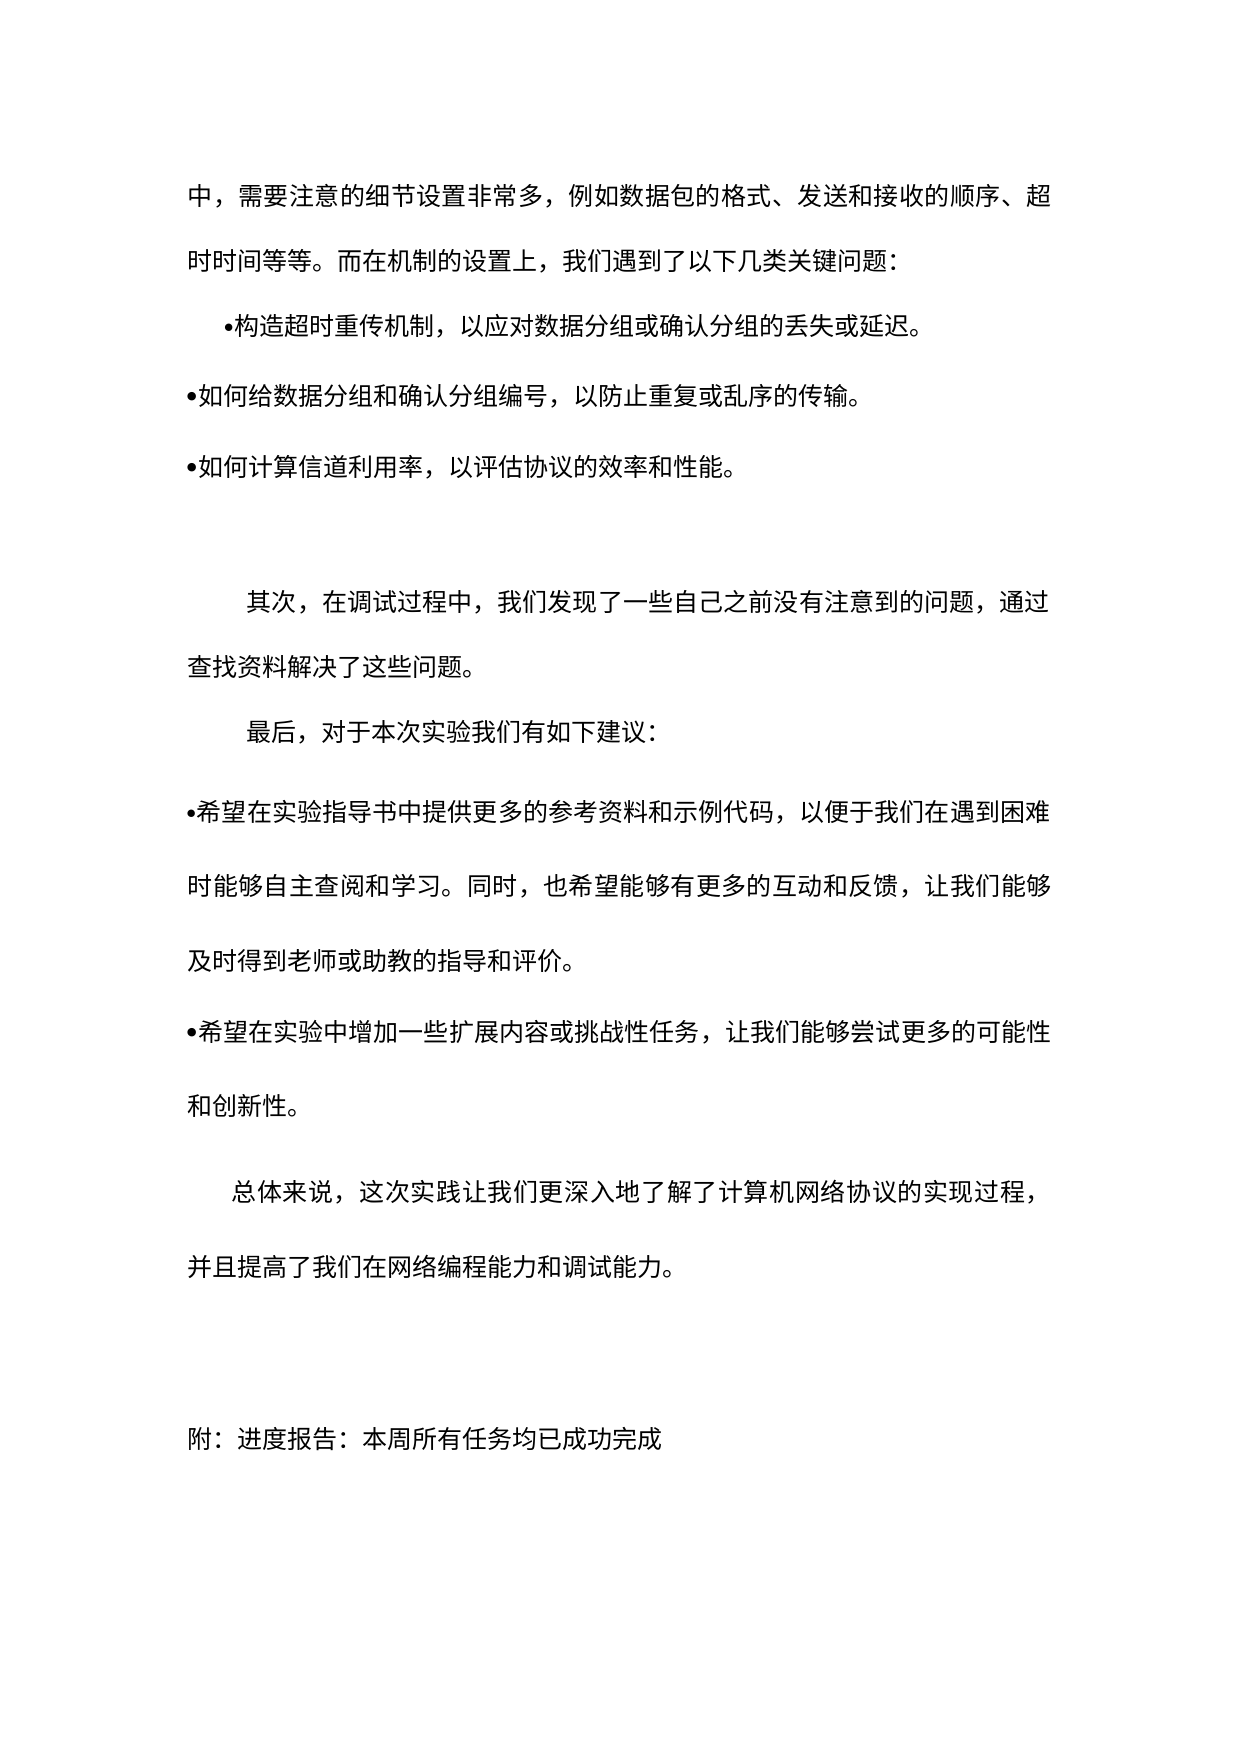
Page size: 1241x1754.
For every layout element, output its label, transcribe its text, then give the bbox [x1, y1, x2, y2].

text 总体来说，这次实践让我们更深入地了解了计算机网络协议的实现过程，并且提高了我们在网络编程能力和调试能力。 [187, 1158, 1053, 1298]
list 如何计算信道利用率，以评估协议的效率和性能。 [187, 433, 1053, 498]
text 附：进度报告：本周所有任务均已成功完成 [187, 1405, 1053, 1470]
list 希望在实验指导书中提供更多的参考资料和示例代码，以便于我们在遇到困难时能够自主查阅和学习。同时，也希望能够有更多的互动和反馈，让我们能够及时得到老师或助教的指导和评价。 [187, 778, 1053, 992]
list 希望在实验中增加一些扩展内容或挑战性任务，让我们能够尝试更多的可能性和创新性。 [187, 998, 1053, 1137]
list 如何给数据分组和确认分组编号，以防止重复或乱序的传输。 [187, 362, 1053, 427]
list 构造超时重传机制，以应对数据分组或确认分组的丢失或延迟。 [225, 292, 1053, 357]
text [187, 162, 1053, 292]
text 其次，在调试过程中，我们发现了一些自己之前没有注意到的问题，通过查找资料解决了这些问题。 [187, 568, 1053, 698]
text 最后，对于本次实验我们有如下建议： [187, 698, 1053, 763]
